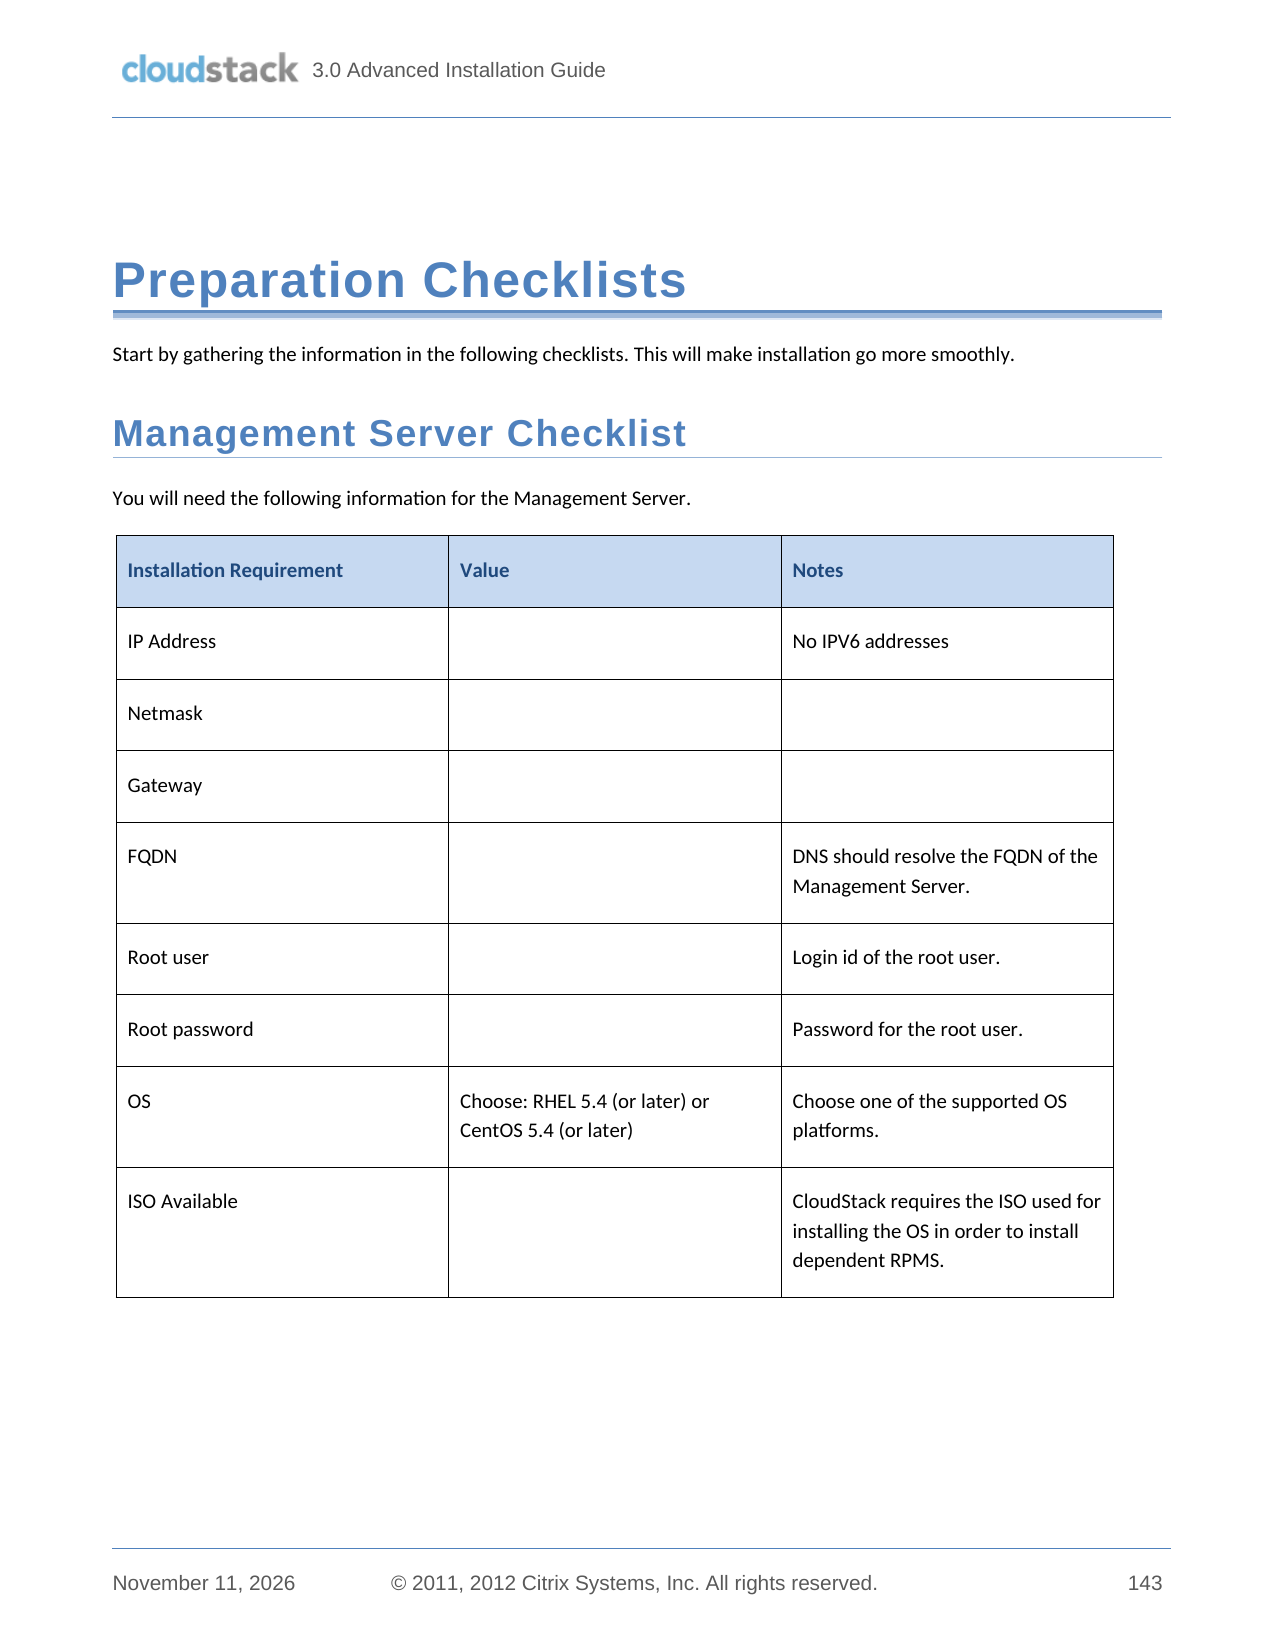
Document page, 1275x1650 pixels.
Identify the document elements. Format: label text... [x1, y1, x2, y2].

text Start by gathering the information in the following checklists. This will make installation go more smoothly. [112, 341, 1162, 366]
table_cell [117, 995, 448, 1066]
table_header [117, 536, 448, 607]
subtitle Preparation Checklists [112, 251, 1162, 320]
subtitle Management Server Checklist [112, 412, 1162, 458]
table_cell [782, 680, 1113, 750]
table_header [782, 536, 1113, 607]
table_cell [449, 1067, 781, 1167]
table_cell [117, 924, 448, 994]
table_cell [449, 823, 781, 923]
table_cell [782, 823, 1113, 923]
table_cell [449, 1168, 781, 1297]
picture [112, 45, 312, 95]
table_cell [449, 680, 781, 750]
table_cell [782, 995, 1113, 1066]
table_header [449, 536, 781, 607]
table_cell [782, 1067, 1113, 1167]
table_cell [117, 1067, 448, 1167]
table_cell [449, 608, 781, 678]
text You will need the following information for the Management Server. [112, 485, 1162, 511]
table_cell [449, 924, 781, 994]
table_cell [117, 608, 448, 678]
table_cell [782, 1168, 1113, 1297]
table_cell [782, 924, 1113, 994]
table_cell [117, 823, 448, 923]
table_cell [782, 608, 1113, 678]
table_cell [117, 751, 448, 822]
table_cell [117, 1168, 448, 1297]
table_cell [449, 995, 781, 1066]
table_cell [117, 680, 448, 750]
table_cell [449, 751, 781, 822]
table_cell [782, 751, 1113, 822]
